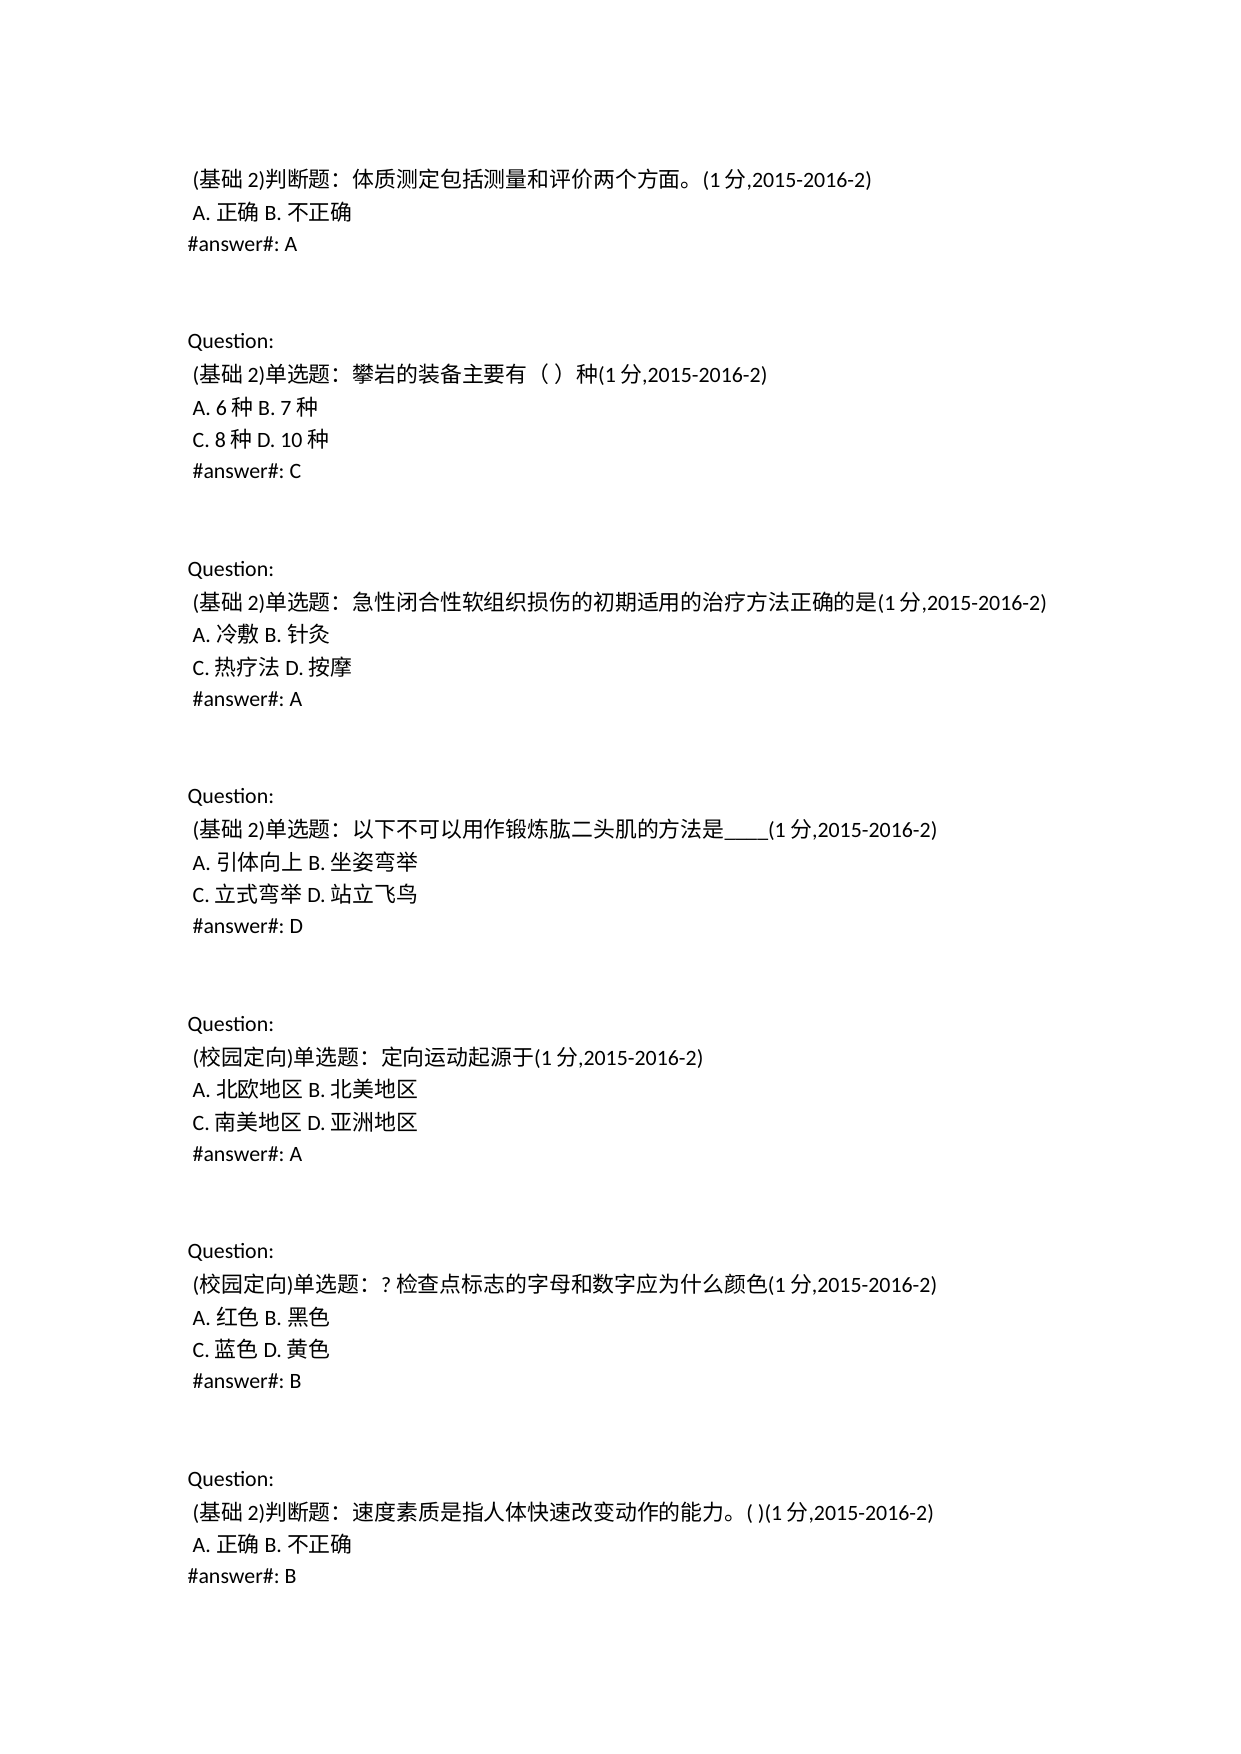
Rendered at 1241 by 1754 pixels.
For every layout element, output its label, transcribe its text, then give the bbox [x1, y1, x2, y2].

text #answer#: B [187, 1364, 1053, 1397]
text (校园定向)单选题：? 检查点标志的字母和数字应为什么颜色(1分,2015-2016-2) [187, 1267, 1053, 1299]
text C. 立式弯举 D. 站立飞鸟 [187, 877, 1053, 909]
text Question: [187, 779, 1053, 812]
text Question: [187, 1007, 1053, 1039]
text A. 红色 B. 黑色 [187, 1299, 1053, 1332]
text (基础2)判断题：速度素质是指人体快速改变动作的能力。( )(1分,2015-2016-2) [187, 1494, 1053, 1527]
text Question: [187, 1234, 1053, 1267]
text A. 正确 B. 不正确 [187, 1527, 1053, 1559]
text A. 北欧地区 B. 北美地区 [187, 1072, 1053, 1104]
text (基础2)判断题：体质测定包括测量和评价两个方面。(1分,2015-2016-2) [187, 162, 1053, 194]
text A. 6种 B. 7种 [187, 389, 1053, 422]
text A. 引体向上 B. 坐姿弯举 [187, 844, 1053, 877]
text Question: [187, 1462, 1053, 1494]
text #answer#: C [187, 454, 1053, 487]
text #answer#: A [187, 682, 1053, 714]
text (基础2)单选题：攀岩的装备主要有（ ）种(1分,2015-2016-2) [187, 357, 1053, 389]
text A. 冷敷 B. 针灸 [187, 617, 1053, 649]
text Question: [187, 324, 1053, 357]
text (校园定向)单选题：定向运动起源于(1分,2015-2016-2) [187, 1039, 1053, 1072]
text C. 南美地区 D. 亚洲地区 [187, 1104, 1053, 1137]
text A. 正确 B. 不正确 [187, 194, 1053, 227]
text #answer#: D [187, 909, 1053, 942]
text Question: [187, 552, 1053, 584]
text C. 热疗法 D. 按摩 [187, 649, 1053, 682]
text C. 8种 D. 10种 [187, 422, 1053, 454]
text #answer#: B [187, 1559, 1053, 1592]
text (基础2)单选题：急性闭合性软组织损伤的初期适用的治疗方法正确的是(1分,2015-2016-2) [187, 584, 1053, 617]
text C. 蓝色 D. 黄色 [187, 1332, 1053, 1364]
text #answer#: A [187, 227, 1053, 259]
text (基础2)单选题：以下不可以用作锻炼肱二头肌的方法是____(1分,2015-2016-2) [187, 812, 1053, 844]
text #answer#: A [187, 1137, 1053, 1169]
